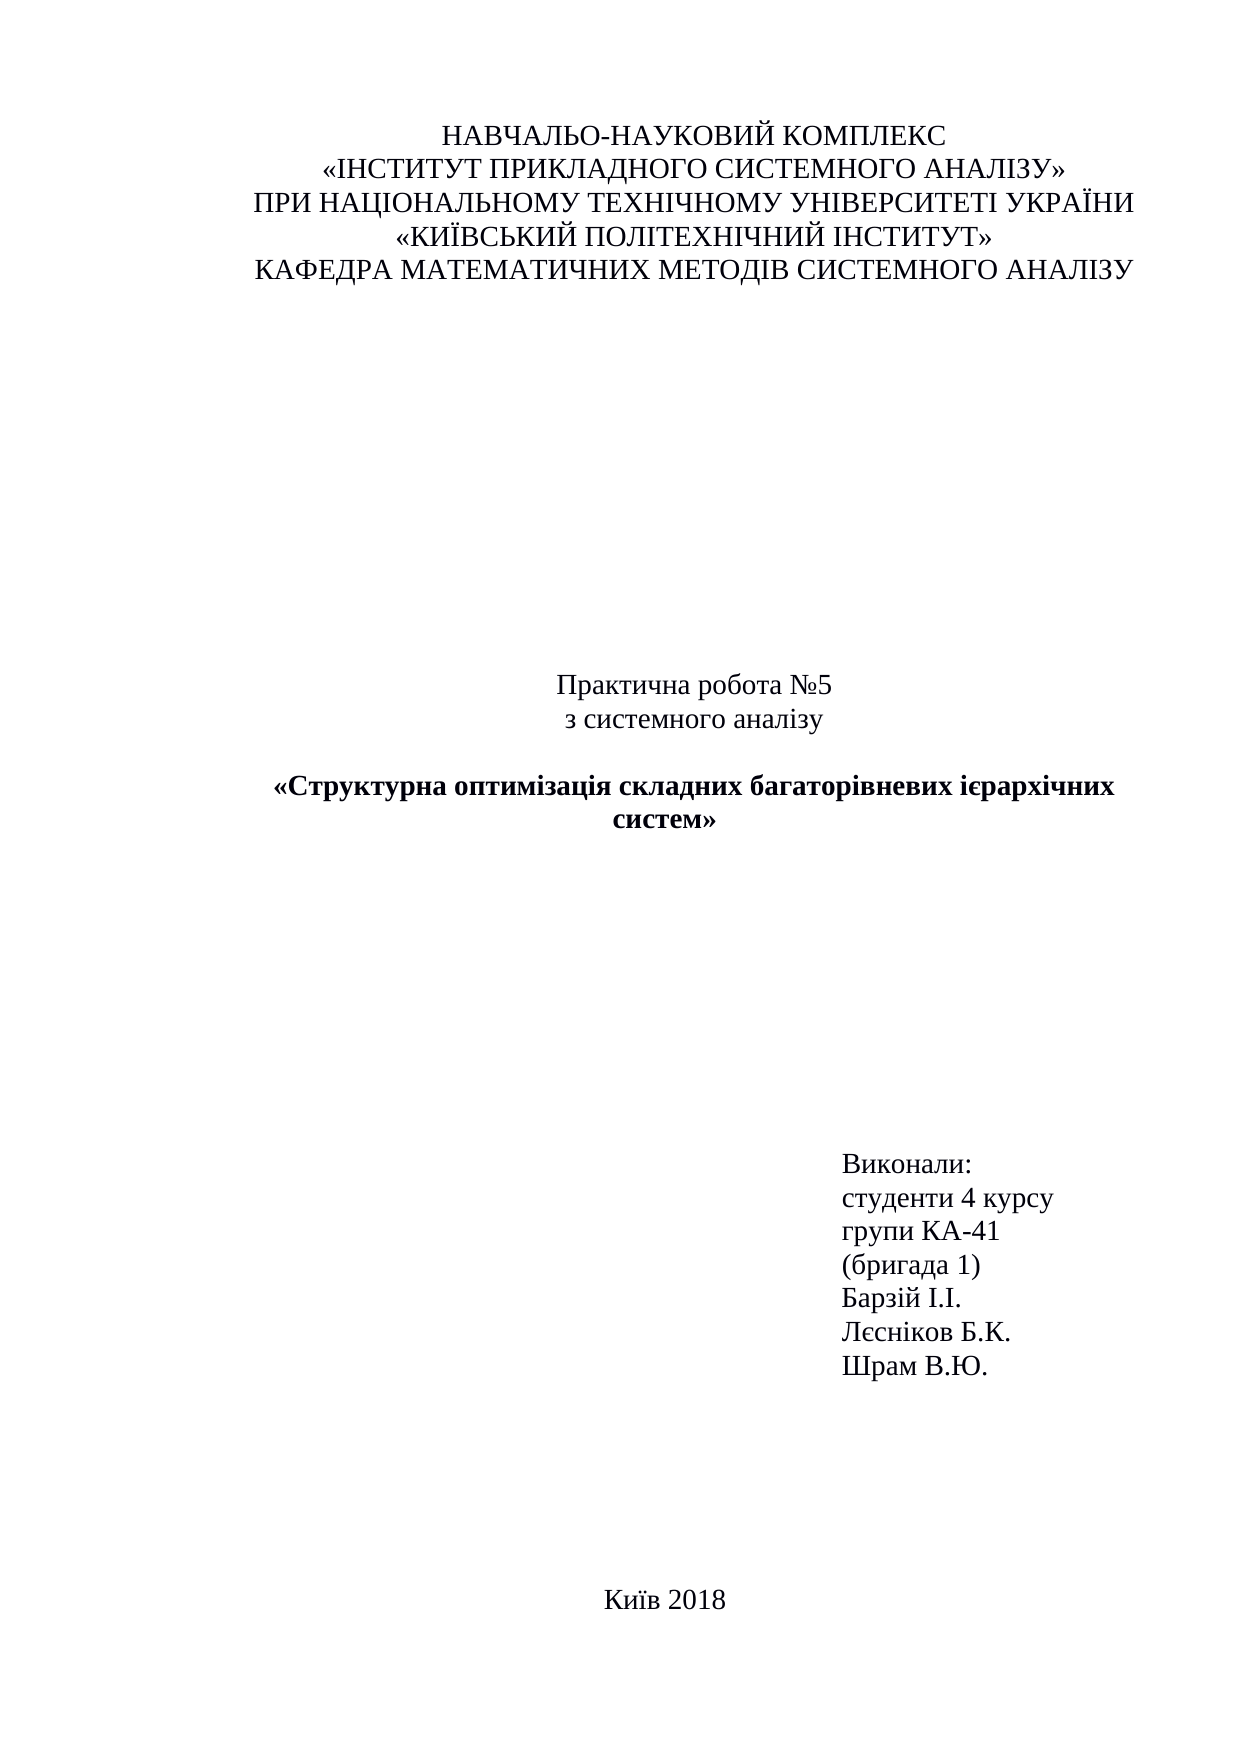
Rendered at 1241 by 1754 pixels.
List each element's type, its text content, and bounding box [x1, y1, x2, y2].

text «КИЇВСЬКИЙ ПОЛІТЕХНІЧНИЙ ІНСТИТУТ» [177, 219, 1152, 252]
text Барзій І.І. [841, 1281, 1152, 1314]
text Лєсніков Б.К. [841, 1314, 1152, 1348]
text Практична робота №5 [177, 667, 1152, 701]
text студенти 4 курсу [841, 1180, 1152, 1213]
text НАВЧАЛЬО-НАУКОВИЙ КОМПЛЕКС [177, 118, 1152, 152]
text КАФЕДРА МАТЕМАТИЧНИХ МЕТОДІВ СИСТЕМНОГО АНАЛІЗУ [177, 252, 1152, 286]
text «Структурна оптимізація складних багаторівневих ієрархічних систем» [177, 768, 1152, 835]
text Виконали: [841, 1146, 1152, 1180]
text (бригада 1) [841, 1247, 1152, 1281]
text Київ 2018 [177, 1582, 1152, 1616]
text ПРИ НАЦІОНАЛЬНОМУ ТЕХНІЧНОМУ УНІВЕРСИТЕТІ УКРАЇНИ [177, 185, 1152, 219]
text «ІНСТИТУТ ПРИКЛАДНОГО СИСТЕМНОГО АНАЛІЗУ» [177, 152, 1152, 185]
text групи КА-41 [841, 1213, 1152, 1247]
text Шрам В.Ю. [841, 1348, 1152, 1381]
text з системного аналізу [177, 701, 1152, 734]
